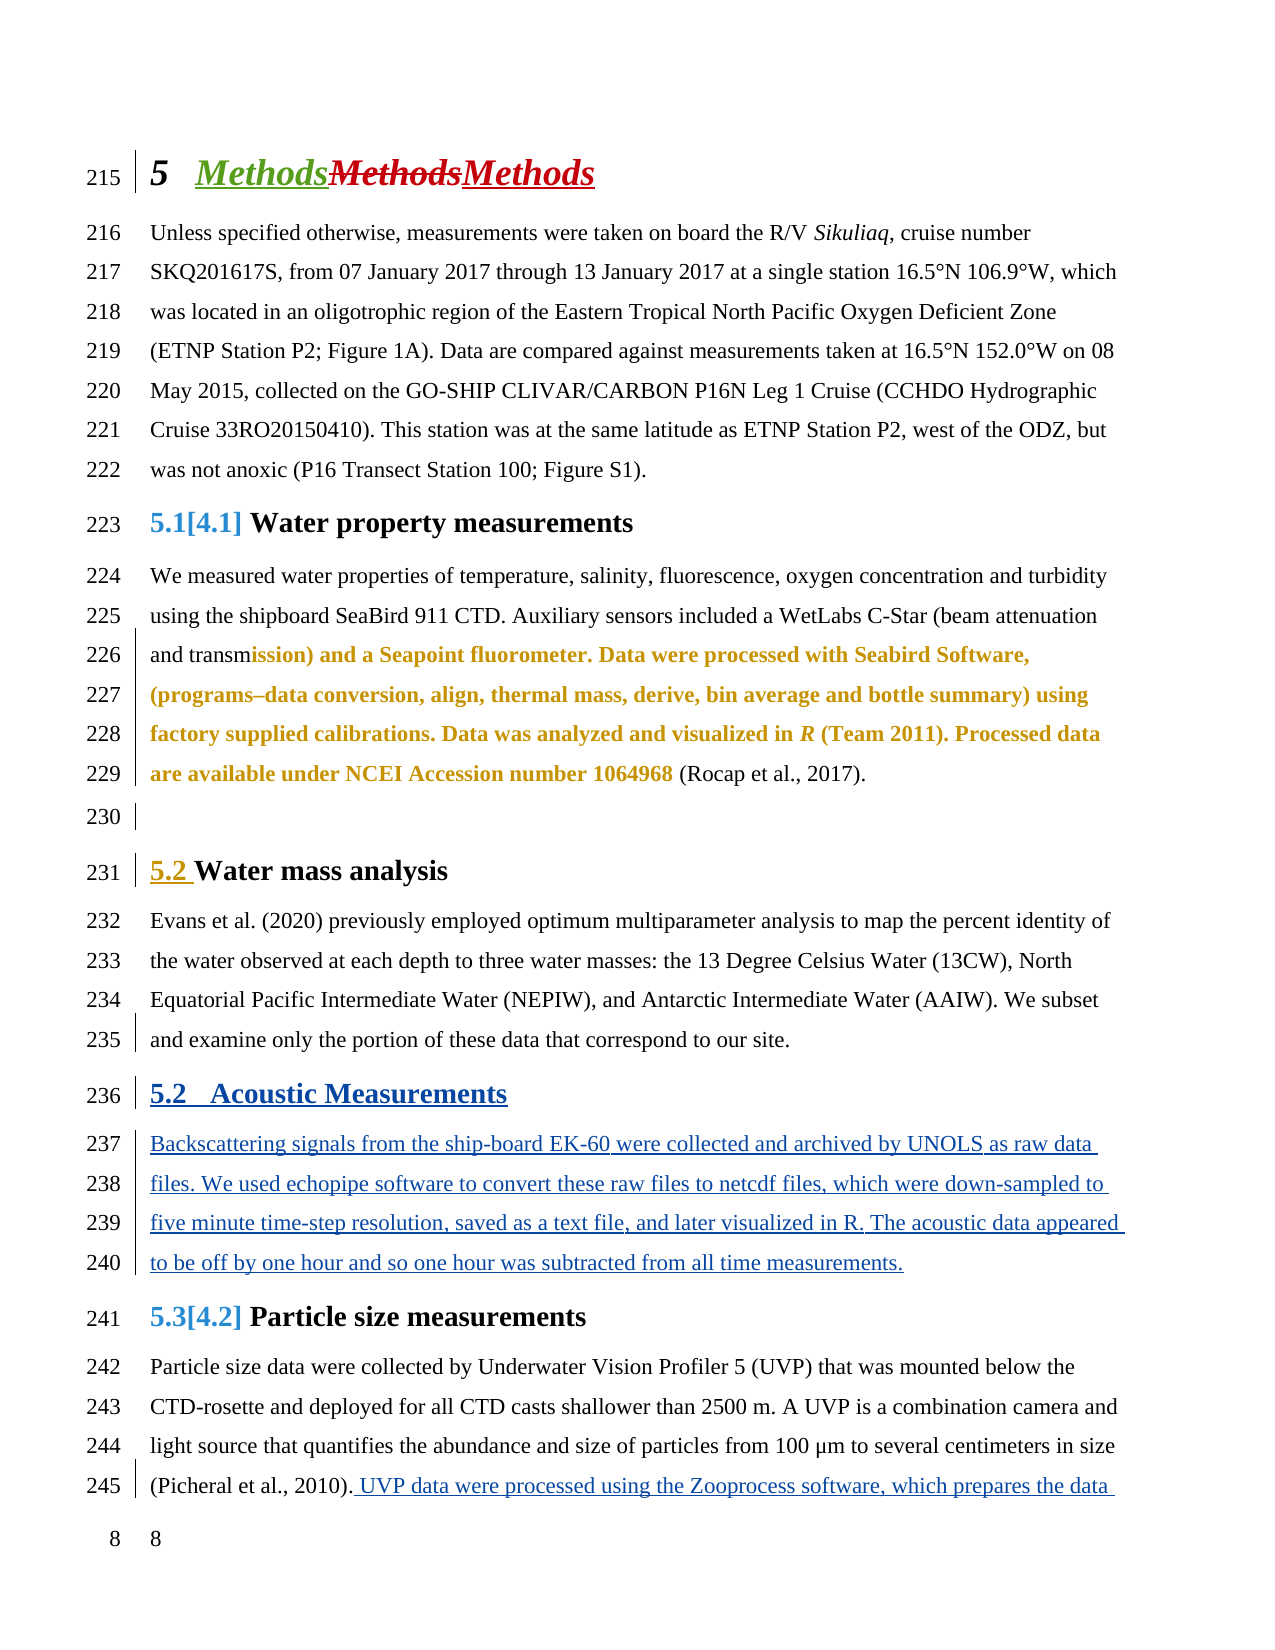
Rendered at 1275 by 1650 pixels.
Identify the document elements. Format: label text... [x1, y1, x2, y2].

text Evans et al. (2020) previously employed optimum multiparameter analysis to map the percent identity of the water observed at each depth to three water masses: the 13 Degree Celsius Water (13CW), North Equatorial Pacific Intermediate Water (NEPIW), and Antarctic Intermediate Water (AAIW). We subset and examine only the portion of these data that correspond to our site. [150, 908, 1125, 1052]
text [150, 1353, 1125, 1498]
text Unless specified otherwise, measurements were taken on board the R/V Sikuliaq, cruise number SKQ201617S, from 07 January 2017 through 13 January 2017 at a single station 16.5°N 106.9°W, which was located in an oligotrophic region of the Eastern Tropical North Pacific Oxygen Deficient Zone (ETNP Station P2; Figure 1A). Data are compared against measurements taken at 16.5°N 152.0°W on 08 May 2015, collected on the GO-SHIP CLIVAR/CARBON P16N Leg 1 Cruise (CCHDO Hydrographic Cruise 33RO20150410). This station was at the same latitude as ETNP Station P2, west of the ODZ, but was not anoxic (P16 Transect Station 100; Figure S1). [150, 219, 1125, 482]
subtitle Water property measurements [150, 506, 1125, 539]
subtitle We measured water properties of temperature, salinity, fluorescence, oxygen concentration and turbidity using the shipboard SeaBird 911 CTD. Auxiliary sensors included a WetLabs C-Star (beam attenuation and transmission) and a Seapoint fluorometer. Data were processed with Seabird Software, (programs–data conversion, align, thermal mass, derive, bin average and bottle summary) using factory supplied calibrations. Data was analyzed and visualized in R (Team 2011). Processed data are available under NCEI Accession number 1064968 (Rocap et al., 2017). [150, 562, 1125, 786]
subtitle Water mass analysis [150, 853, 1125, 887]
subtitle Particle size measurements [150, 1299, 1125, 1332]
